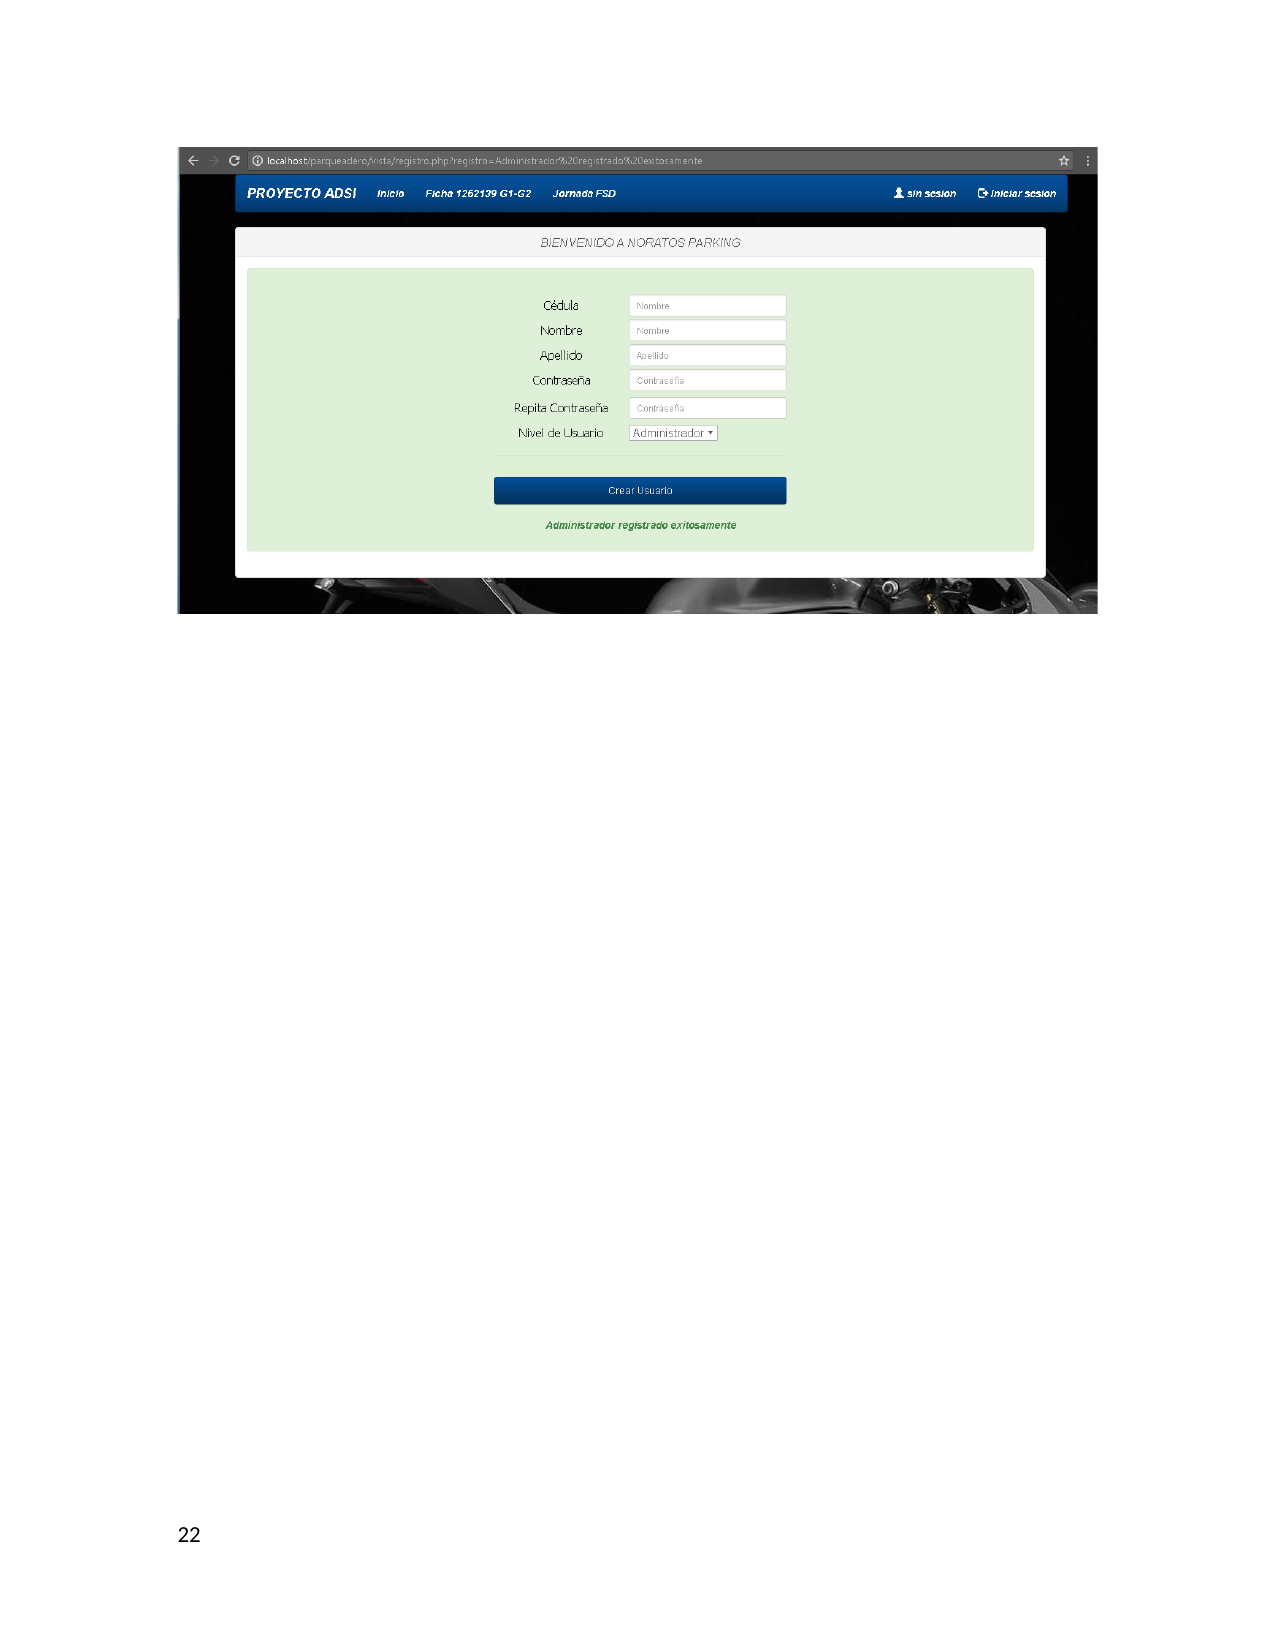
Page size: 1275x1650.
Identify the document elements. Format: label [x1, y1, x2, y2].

picture [177, 147, 1098, 614]
